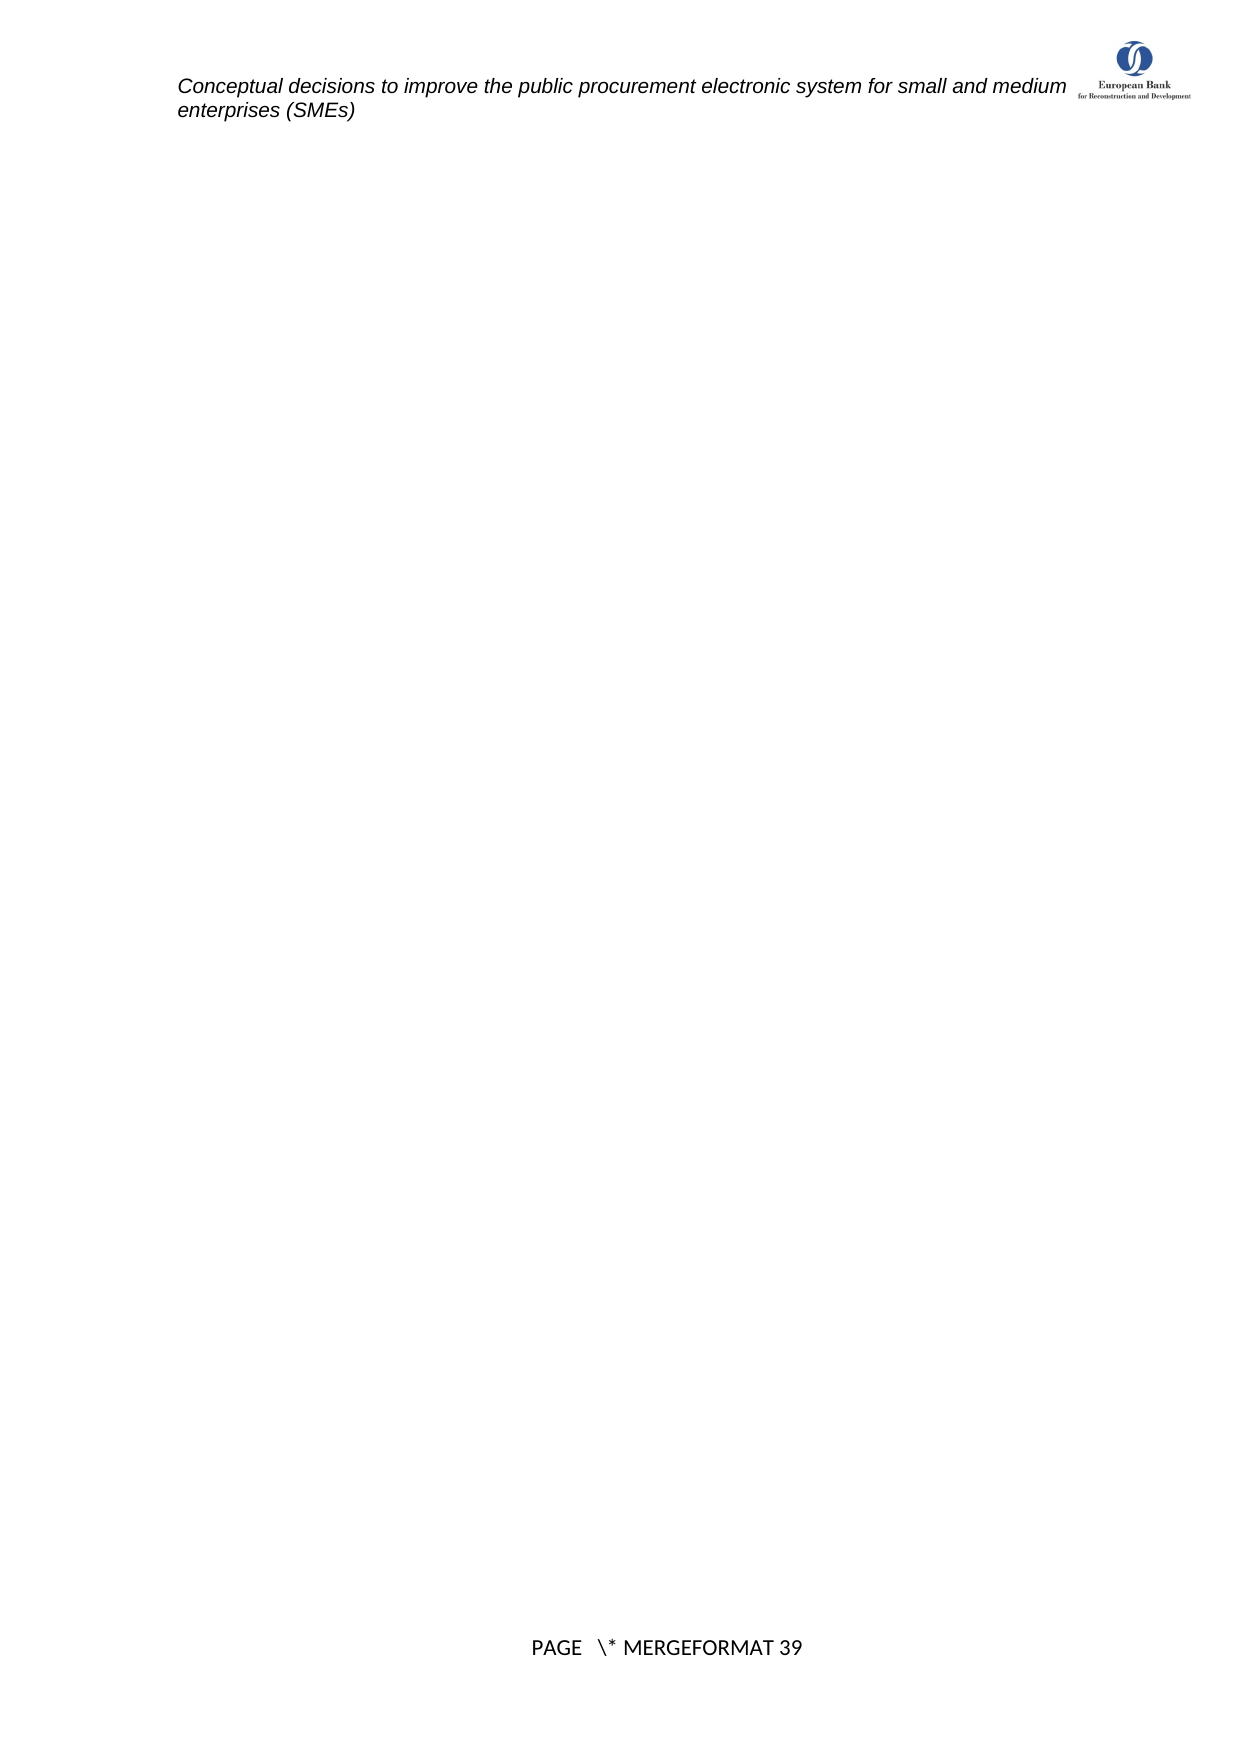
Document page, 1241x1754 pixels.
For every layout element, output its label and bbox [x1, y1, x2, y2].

picture [1078, 41, 1191, 100]
